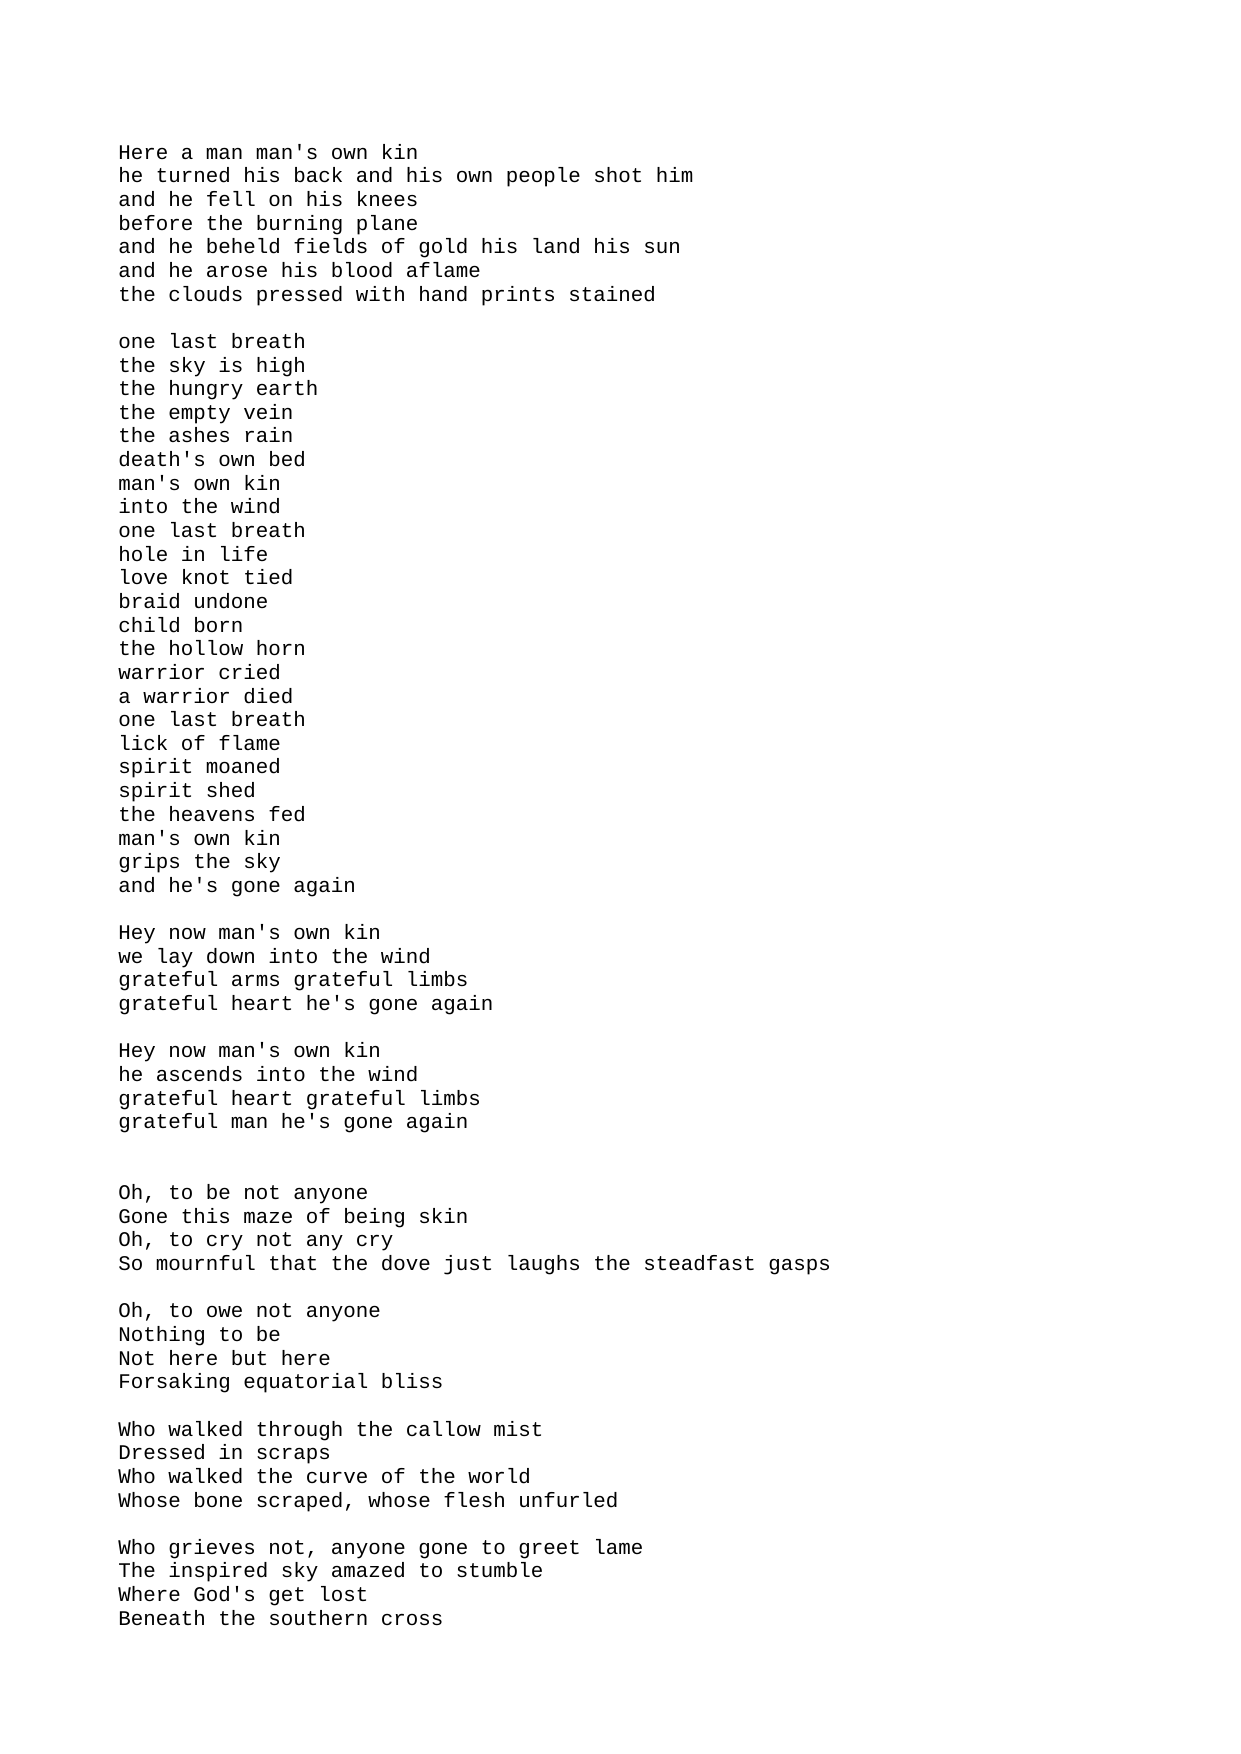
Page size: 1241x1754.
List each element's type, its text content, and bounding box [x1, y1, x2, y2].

text braid undone [118, 591, 1122, 615]
text he turned his back and his own people shot him [118, 165, 1122, 189]
text grateful arms grateful limbs [118, 969, 1122, 993]
text hole in life [118, 544, 1122, 567]
text Who walked through the callow mist [118, 1419, 1122, 1442]
text a warrior died [118, 686, 1122, 709]
text Who grieves not, anyone gone to greet lame [118, 1537, 1122, 1561]
text Here a man man's own kin [118, 142, 1122, 165]
text the hungry earth [118, 378, 1122, 402]
text he ascends into the wind [118, 1064, 1122, 1088]
text grateful heart grateful limbs [118, 1088, 1122, 1111]
text one last breath [118, 331, 1122, 354]
text the hollow horn [118, 638, 1122, 662]
text and he arose his blood aflame [118, 260, 1122, 284]
text The inspired sky amazed to stumble [118, 1561, 1122, 1584]
text and he beheld fields of gold his land his sun [118, 236, 1122, 260]
text the heavens fed [118, 804, 1122, 827]
text Who walked the curve of the world [118, 1466, 1122, 1489]
text Whose bone scraped, whose flesh unfurled [118, 1489, 1122, 1513]
text warrior cried [118, 662, 1122, 686]
text man's own kin [118, 827, 1122, 851]
text spirit moaned [118, 757, 1122, 780]
text and he's gone again [118, 875, 1122, 898]
text man's own kin [118, 473, 1122, 496]
text Forsaking equatorial bliss [118, 1371, 1122, 1395]
text So mournful that the dove just laughs the steadfast gasps [118, 1253, 1122, 1277]
text Hey now man's own kin [118, 1040, 1122, 1064]
text Gone this maze of being skin [118, 1206, 1122, 1229]
text the ashes rain [118, 426, 1122, 449]
text grateful heart he's gone again [118, 993, 1122, 1017]
text and he fell on his knees [118, 189, 1122, 213]
text lick of flame [118, 733, 1122, 757]
text child born [118, 615, 1122, 638]
text into the wind [118, 496, 1122, 520]
text we lay down into the wind [118, 946, 1122, 969]
text Where God's get lost [118, 1584, 1122, 1608]
text Oh, to be not anyone [118, 1182, 1122, 1206]
text the empty vein [118, 402, 1122, 426]
text grips the sky [118, 851, 1122, 875]
text spirit shed [118, 780, 1122, 804]
text Oh, to cry not any cry [118, 1229, 1122, 1253]
text before the burning plane [118, 213, 1122, 236]
text Hey now man's own kin [118, 922, 1122, 946]
text Not here but here [118, 1348, 1122, 1371]
text love knot tied [118, 567, 1122, 591]
text the sky is high [118, 354, 1122, 378]
text Oh, to owe not anyone [118, 1300, 1122, 1324]
text Dressed in scraps [118, 1442, 1122, 1466]
text one last breath [118, 520, 1122, 544]
text Beneath the southern cross [118, 1608, 1122, 1631]
text death's own bed [118, 449, 1122, 473]
text the clouds pressed with hand prints stained [118, 284, 1122, 307]
text grateful man he's gone again [118, 1111, 1122, 1135]
text Nothing to be [118, 1324, 1122, 1348]
text one last breath [118, 709, 1122, 733]
